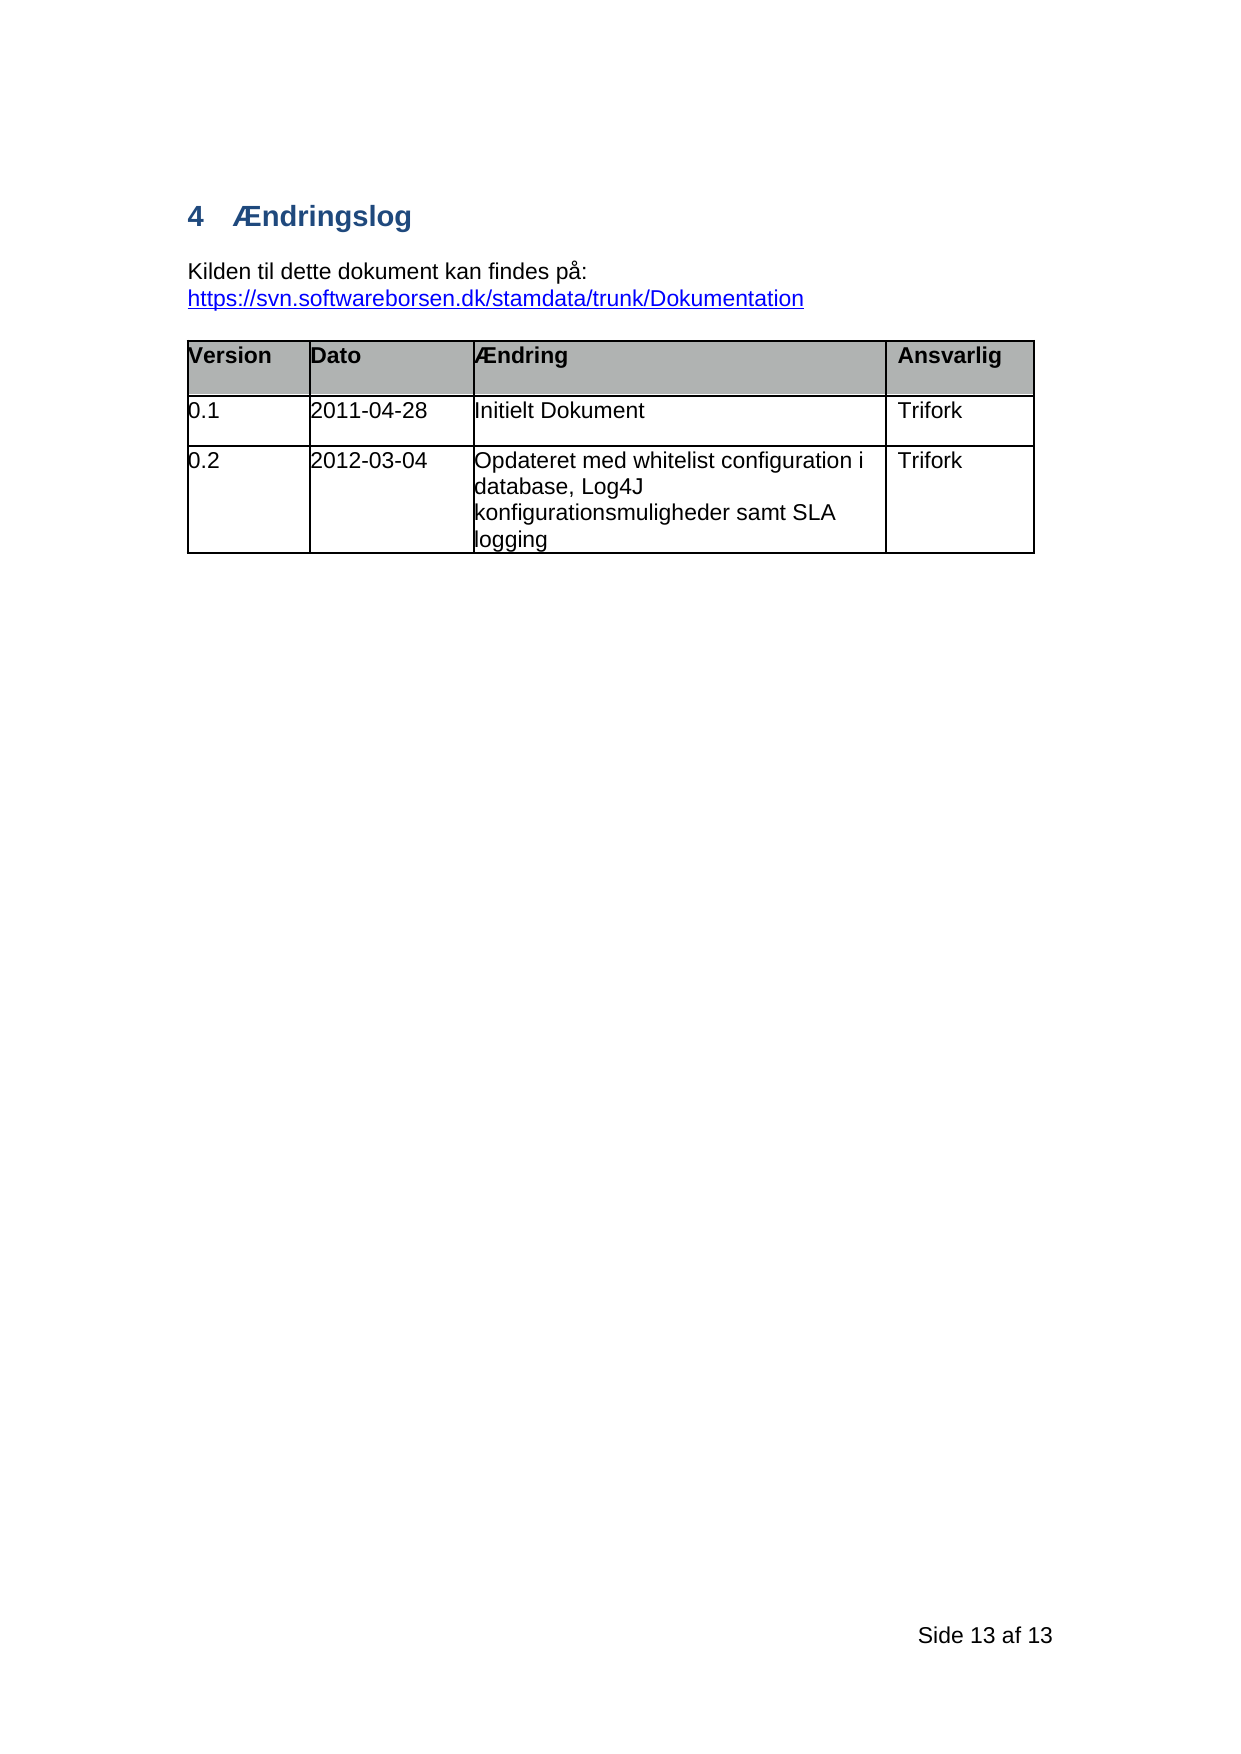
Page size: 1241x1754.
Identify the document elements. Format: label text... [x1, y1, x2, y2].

table_cell Trifork [887, 447, 1033, 552]
table_header Ansvarlig [887, 342, 1033, 394]
subtitle Ændringslog [187, 200, 1053, 233]
text Kilden til dette dokument kan findes på: [187, 258, 1053, 285]
table_cell Initielt Dokument [475, 397, 885, 444]
table_cell 0.2 [189, 447, 309, 552]
table_cell 2012-03-04 [311, 447, 473, 552]
table_cell 0.1 [189, 397, 309, 444]
table_cell Opdateret med whitelist configuration i database, Log4J konfigurationsmuligheder samt SLA logging [475, 447, 885, 552]
table_cell 2011-04-28 [311, 397, 473, 444]
table_header Version [189, 342, 309, 394]
table_cell Trifork [887, 397, 1033, 444]
table_header Dato [311, 342, 473, 394]
table_header Ændring [475, 342, 885, 394]
text https://svn.softwareborsen.dk/stamdata/trunk/Dokumentation [187, 285, 1053, 311]
